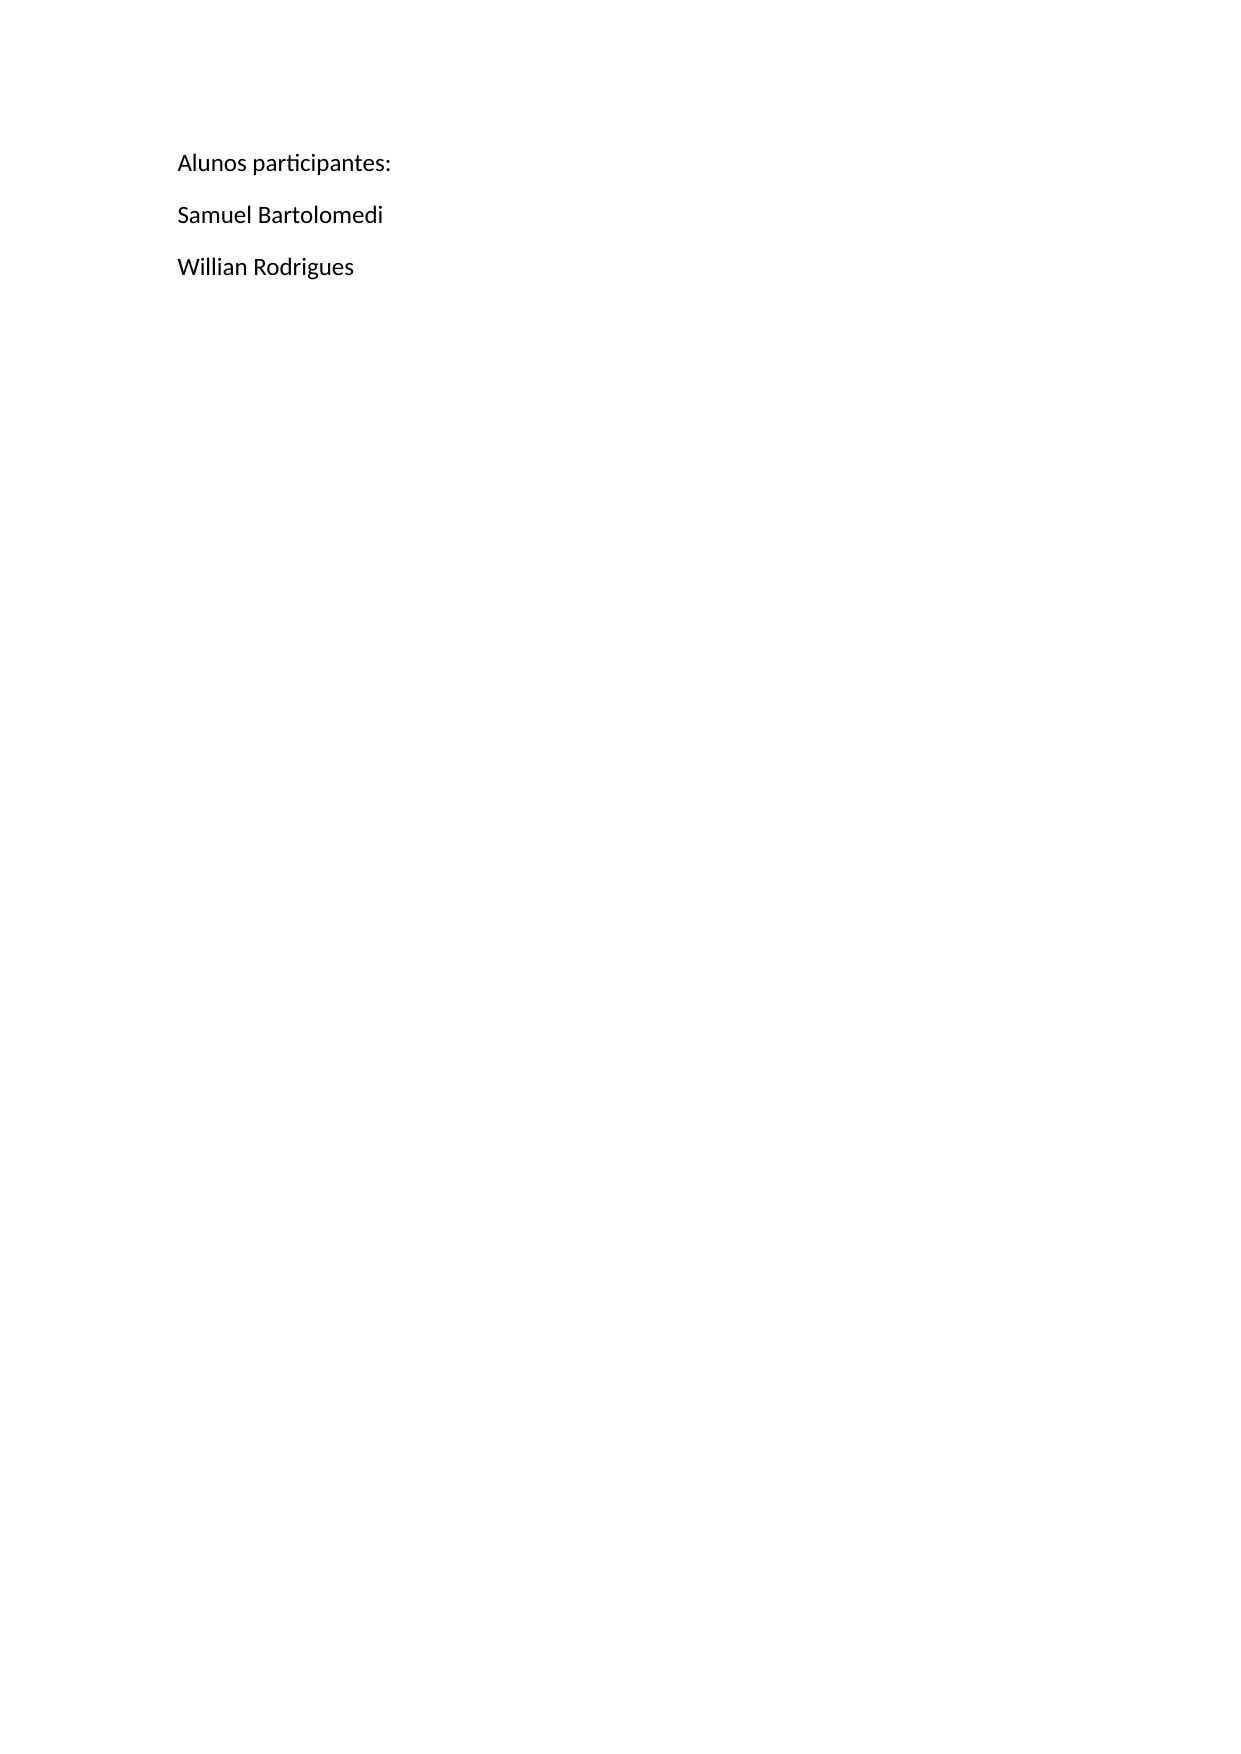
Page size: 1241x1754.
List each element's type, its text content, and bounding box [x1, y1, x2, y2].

text Willian Rodrigues [177, 251, 1063, 281]
text Samuel Bartolomedi [177, 199, 1063, 230]
text Alunos participantes: [177, 148, 1063, 178]
